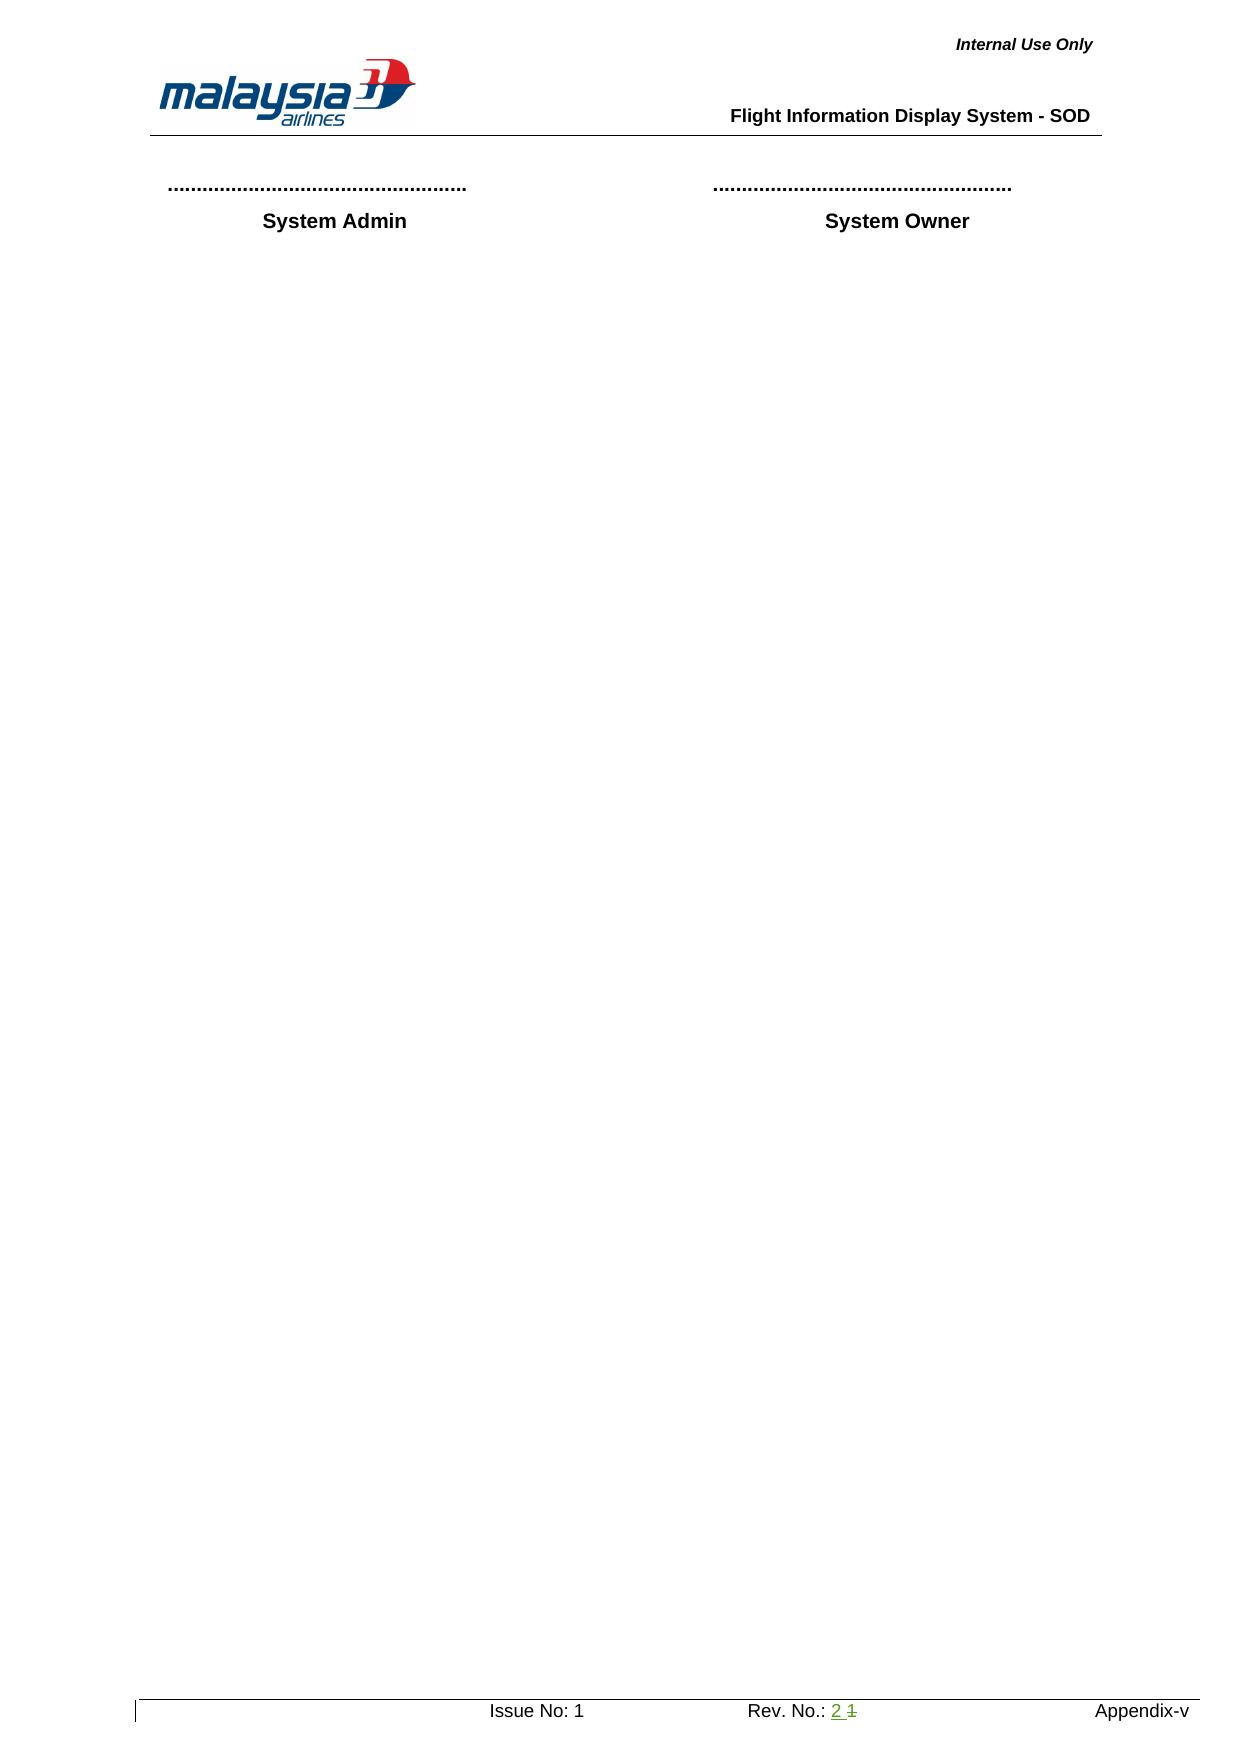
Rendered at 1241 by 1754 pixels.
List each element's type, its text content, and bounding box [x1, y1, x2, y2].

picture [159, 59, 416, 126]
text .................................................... .................................................... [150, 172, 1030, 196]
text System Admin System Owner [150, 208, 1030, 232]
